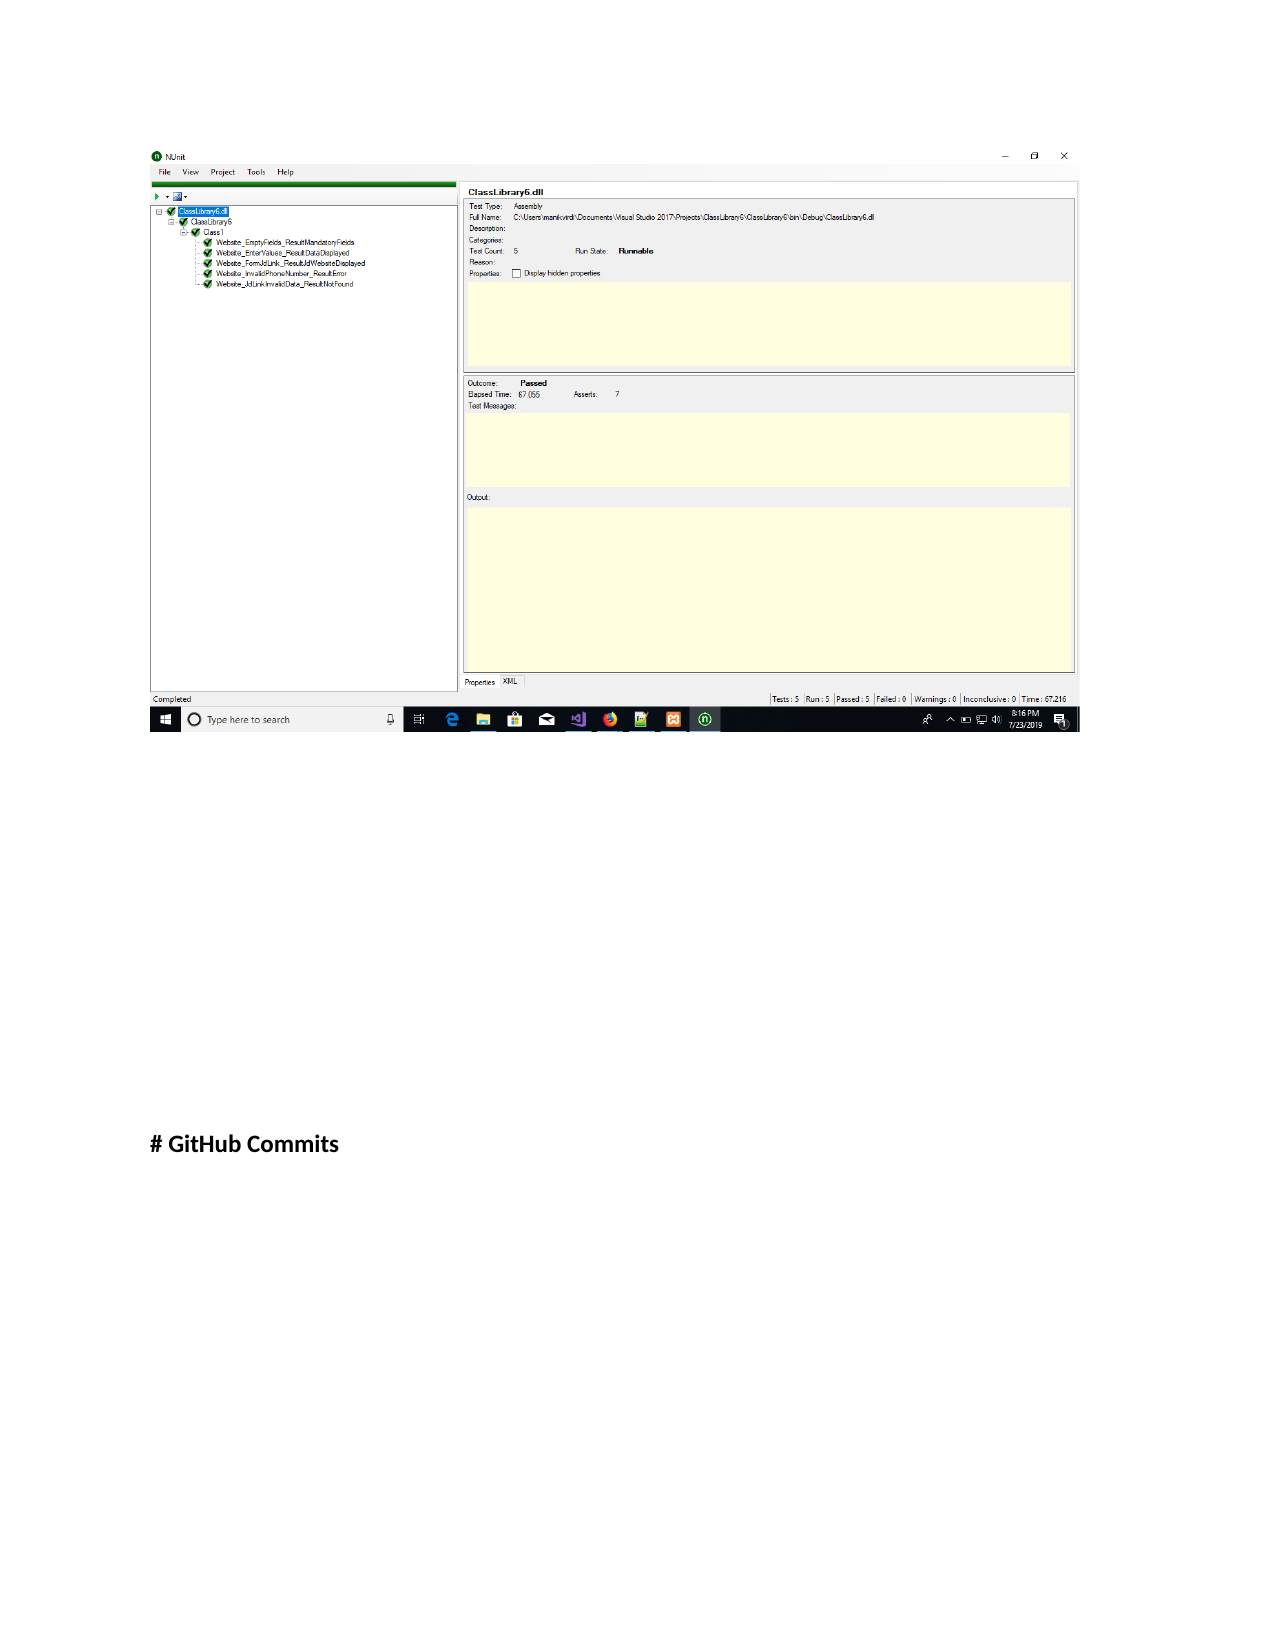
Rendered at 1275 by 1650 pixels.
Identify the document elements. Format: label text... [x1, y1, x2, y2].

text # GitHub Commits [150, 1128, 1125, 1158]
picture [150, 150, 1080, 732]
